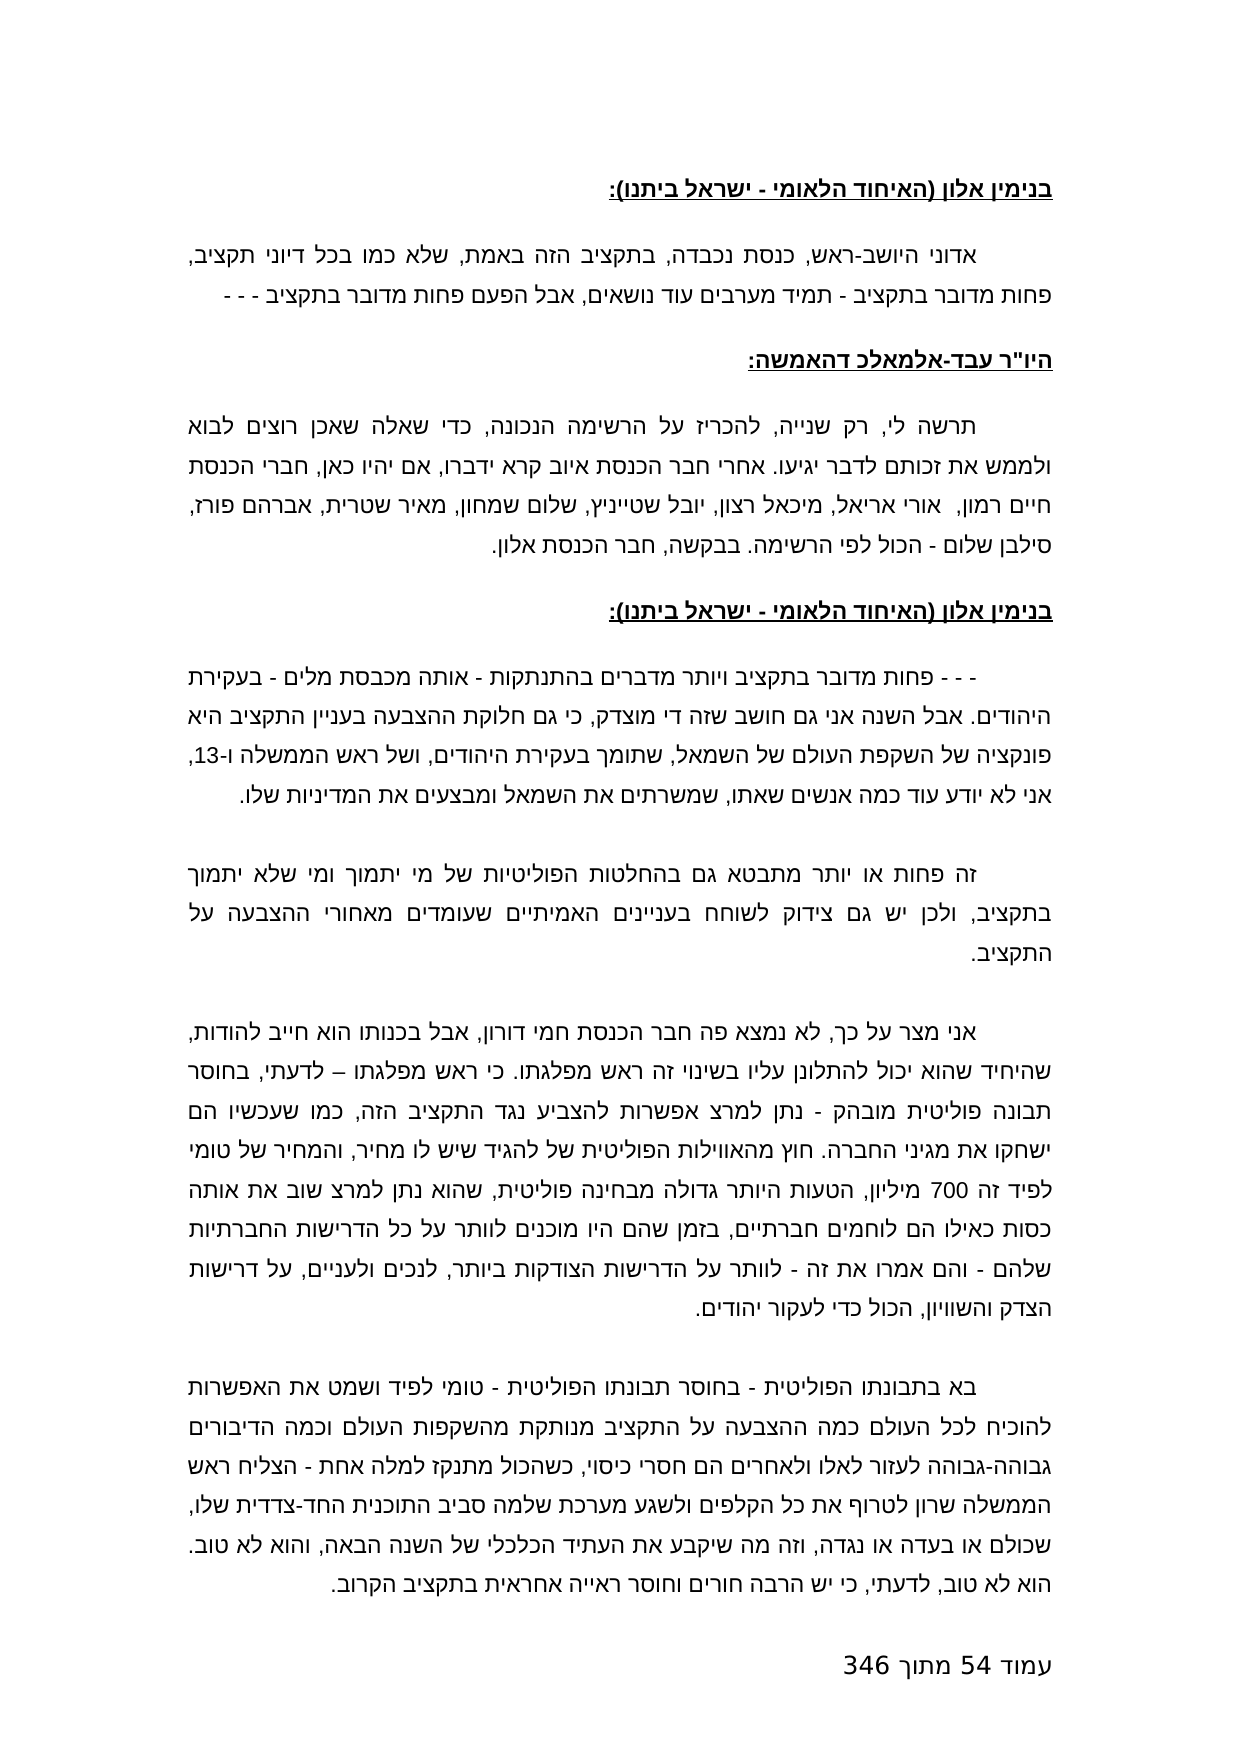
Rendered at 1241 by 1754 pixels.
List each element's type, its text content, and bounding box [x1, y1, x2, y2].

text אני מצר על כך, לא נמצא פה חבר הכנסת חמי דורון, אבל בכנותו הוא חייב להודות, שהיחיד שהוא יכול להתלונן עליו בשינוי זה ראש מפלגתו. כי ראש מפלגתו – לדעתי, בחוסר תבונה פוליטית מובהק - נתן למרצ אפשרות להצביע נגד התקציב הזה, כמו שעכשיו הם ישחקו את מגיני החברה. חוץ מהאווילות הפוליטית של להגיד שיש לו מחיר, והמחיר של טומי לפיד זה 700 מיליון, הטעות היותר גדולה מבחינה פוליטית, שהוא נתן למרצ שוב את אותה כסות כאילו הם לוחמים חברתיים, בזמן שהם היו מוכנים לוותר על כל הדרישות החברתיות שלהם - והם אמרו את זה - לוותר על הדרישות הצודקות ביותר, לנכים ולעניים, על דרישות הצדק והשוויון, הכול כדי לעקור יהודים. [187, 1019, 1053, 1321]
text - - - פחות מדובר בתקציב ויותר מדברים בהתנתקות - אותה מכבסת מלים - בעקירת היהודים. אבל השנה אני גם חושב שזה די מוצדק, כי גם חלוקת ההצבעה בעניין התקציב היא פונקציה של השקפת העולם של השמאל, שתומך בעקירת היהודים, ושל ראש הממשלה ו-13, אני לא יודע עוד כמה אנשים שאתו, שמשרתים את השמאל ומבצעים את המדיניות שלו. [187, 663, 1053, 808]
text בנימין אלון (האיחוד הלאומי - ישראל ביתנו): [187, 571, 1053, 624]
text בא בתבונתו הפוליטית - בחוסר תבונתו הפוליטית - טומי לפיד ושמט את האפשרות להוכיח לכל העולם כמה ההצבעה על התקציב מנותקת מהשקפות העולם וכמה הדיבורים גבוהה-גבוהה לעזור לאלו ולאחרים הם חסרי כיסוי, כשהכול מתנקז למלה אחת - הצליח ראש הממשלה שרון לטרוף את כל הקלפים ולשגע מערכת שלמה סביב התוכנית החד-צדדית שלו, שכולם או בעדה או נגדה, וזה מה שיקבע את העתיד הכלכלי של השנה הבאה, והוא לא טוב. הוא לא טוב, לדעתי, כי יש הרבה חורים וחוסר ראייה אחראית בתקציב הקרוב. [187, 1374, 1053, 1598]
text אדוני היושב-ראש, כנסת נכבדה, בתקציב הזה באמת, שלא כמו בכל דיוני תקציב, פחות מדובר בתקציב - תמיד מערבים עוד נושאים, אבל הפעם פחות מדובר בתקציב - - - [187, 242, 1053, 308]
text תרשה לי, רק שנייה, להכריז על הרשימה הנכונה, כדי שאלה שאכן רוצים לבוא ולממש את זכותם לדבר יגיעו. אחרי חבר הכנסת איוב קרא ידברו, אם יהיו כאן, חברי הכנסת חיים רמון, אורי אריאל, מיכאל רצון, יובל שטייניץ, שלום שמחון, מאיר שטרית, אברהם פורז, סילבן שלום - הכול לפי הרשימה. בבקשה, חבר הכנסת אלון. [187, 413, 1053, 558]
text היו"ר עבד-אלמאלכ דהאמשה: [187, 321, 1053, 374]
text זה פחות או יותר מתבטא גם בהחלטות הפוליטיות של מי יתמוך ומי שלא יתמוך בתקציב, ולכן יש גם צידוק לשוחח בעניינים האמיתיים שעומדים מאחורי ההצבעה על התקציב. [187, 861, 1053, 966]
text בנימין אלון (האיחוד הלאומי - ישראל ביתנו): [187, 150, 1053, 203]
